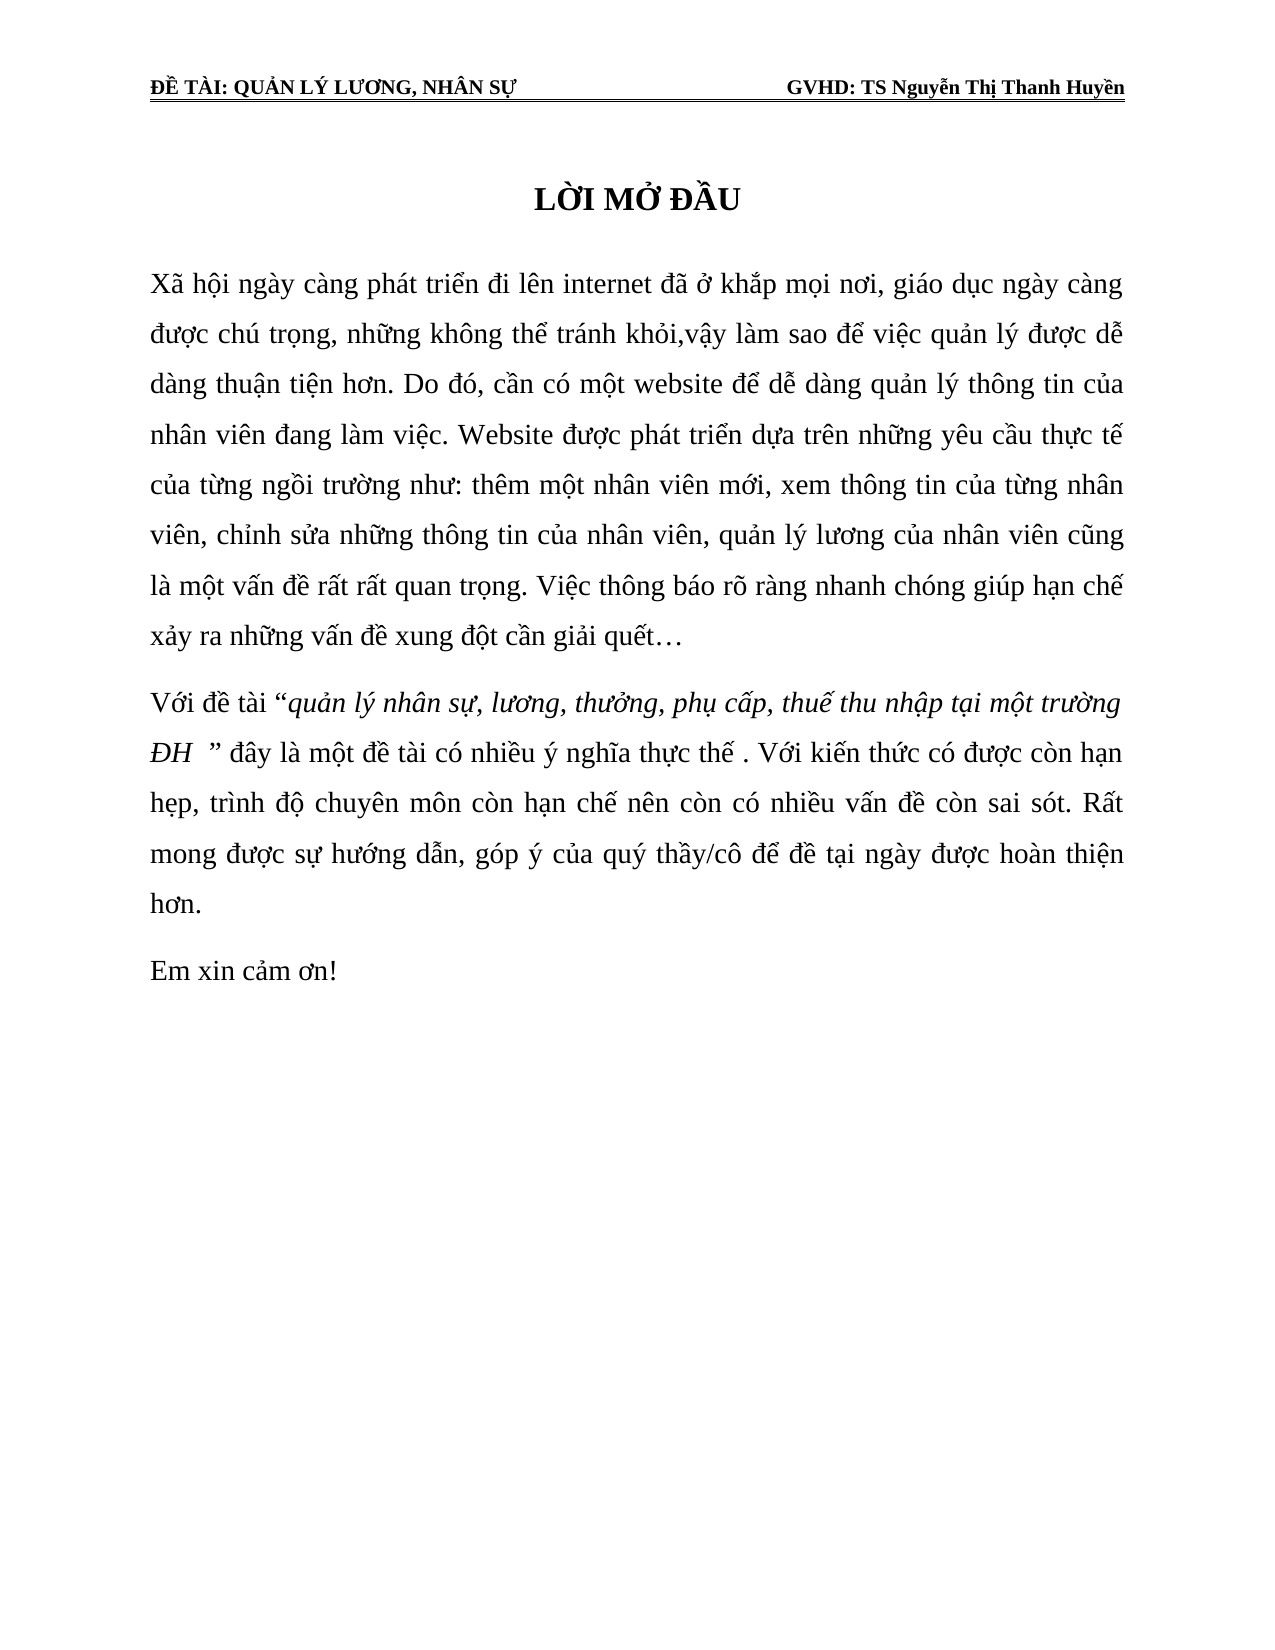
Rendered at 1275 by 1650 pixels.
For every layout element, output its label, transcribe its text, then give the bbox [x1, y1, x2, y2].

text Với đề tài “quản lý nhân sự, lương, thưởng, phụ cấp, thuế thu nhập tại một trường ĐH ” đây là một đề tài có nhiều ý nghĩa thực thế . Với kiến thức có được còn hạn hẹp, trình độ chuyên môn còn hạn chế nên còn có nhiều vấn đề còn sai sót. Rất mong được sự hướng dẫn, góp ý của quý thầy/cô để đề tại ngày được hoàn thiện hơn. [150, 685, 1125, 920]
text Xã hội ngày càng phát triển đi lên internet đã ở khắp mọi nơi, giáo dục ngày càng được chú trọng, những không thể tránh khỏi,vậy làm sao để việc quản lý được dễ dàng thuận tiện hơn. Do đó, cần có một website để dễ dàng quản lý thông tin của nhân viên đang làm việc. Website được phát triển dựa trên những yêu cầu thực tế của từng ngồi trường như: thêm một nhân viên mới, xem thông tin của từng nhân viên, chỉnh sửa những thông tin của nhân viên, quản lý lương của nhân viên cũng là một vấn đề rất rất quan trọng. Việc thông báo rõ ràng nhanh chóng giúp hạn chế xảy ra những vấn đề xung đột cần giải quết… [150, 266, 1125, 652]
text LỜI MỞ ĐẦU [150, 179, 1125, 217]
text Em xin cảm ơn! [150, 953, 1125, 987]
